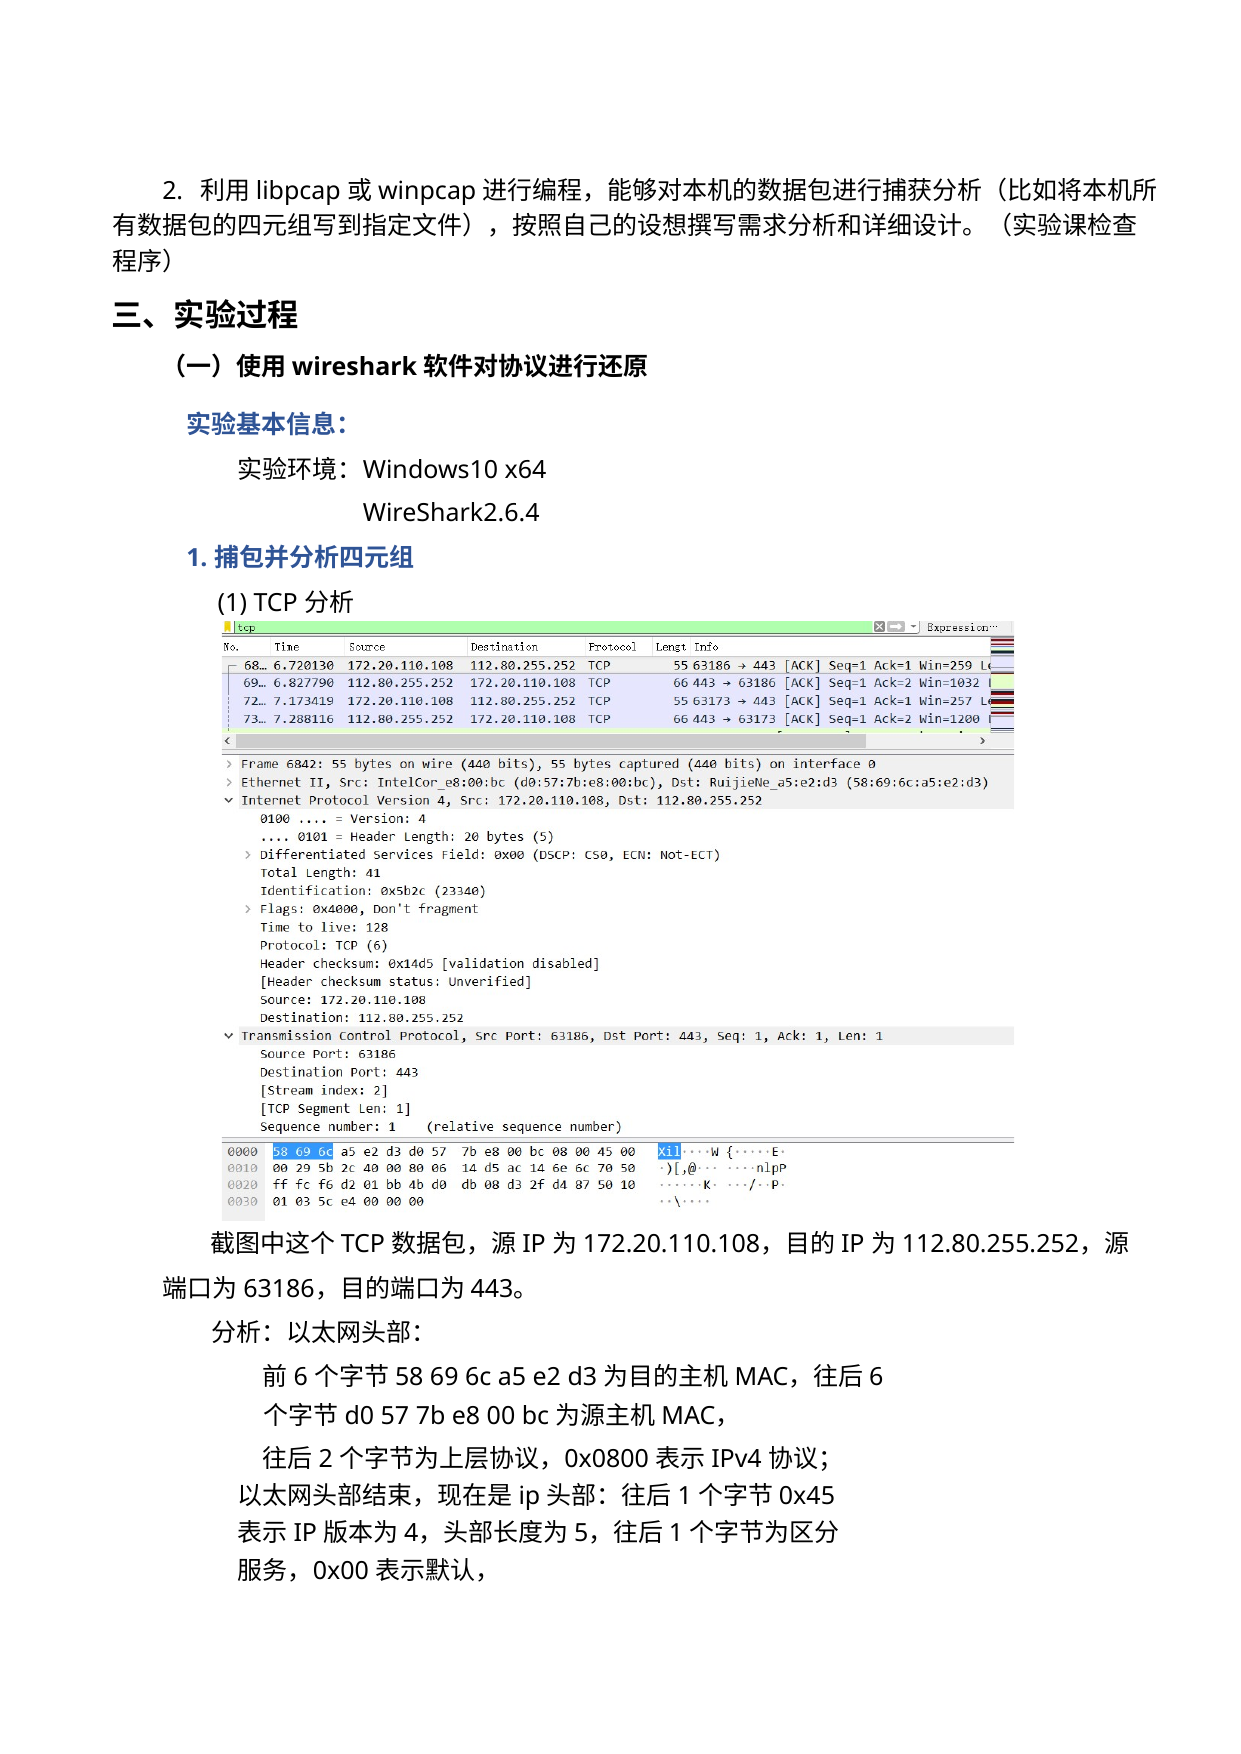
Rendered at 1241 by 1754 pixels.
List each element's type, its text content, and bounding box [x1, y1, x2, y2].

text 截图中这个 TCP 数据包，源 IP 为 172.20.110.108，目的 IP 为 112.80.255.252，源 [112, 1224, 1129, 1260]
subtitle 实验基本信息： [186, 404, 1186, 441]
text (1) TCP 分析 [211, 582, 1186, 618]
text 实验环境：Windows10 x64 [238, 449, 1186, 486]
text 分析：以太网头部： [211, 1313, 445, 1349]
text WireShark2.6.4 [363, 494, 1186, 528]
list 利用 libpcap 或 winpcap 进行编程，能够对本机的数据包进行捕获分析（比如将本机所有数据包的四元组写到指定文件），按照自己的设想撰写需求分析和详细设计。（实验课检查程序） [112, 171, 1158, 278]
picture [221, 621, 1015, 1221]
text （一）使用 wireshark 软件对协议进行还原 [161, 346, 725, 382]
text 端口为 63186，目的端口为 443。 [162, 1269, 1186, 1305]
text 往后 2 个字节为上层协议，0x0800 表示 IPv4 协议；以太网头部结束，现在是 ip 头部：往后 1 个字节 0x45 表示 IP 版本为 4，头部长度为 5，往后 1 个字节为区分服务，0x00 表示默认， [238, 1438, 861, 1586]
subtitle 三、实验过程 [111, 290, 1186, 336]
text 前 6 个字节 58 69 6c a5 e2 d3 为目的主机 MAC，往后 6 个字节 d0 57 7b e8 00 bc 为源主机 MAC， [263, 1357, 886, 1432]
subtitle 1. 捕包并分析四元组 [186, 537, 1186, 573]
